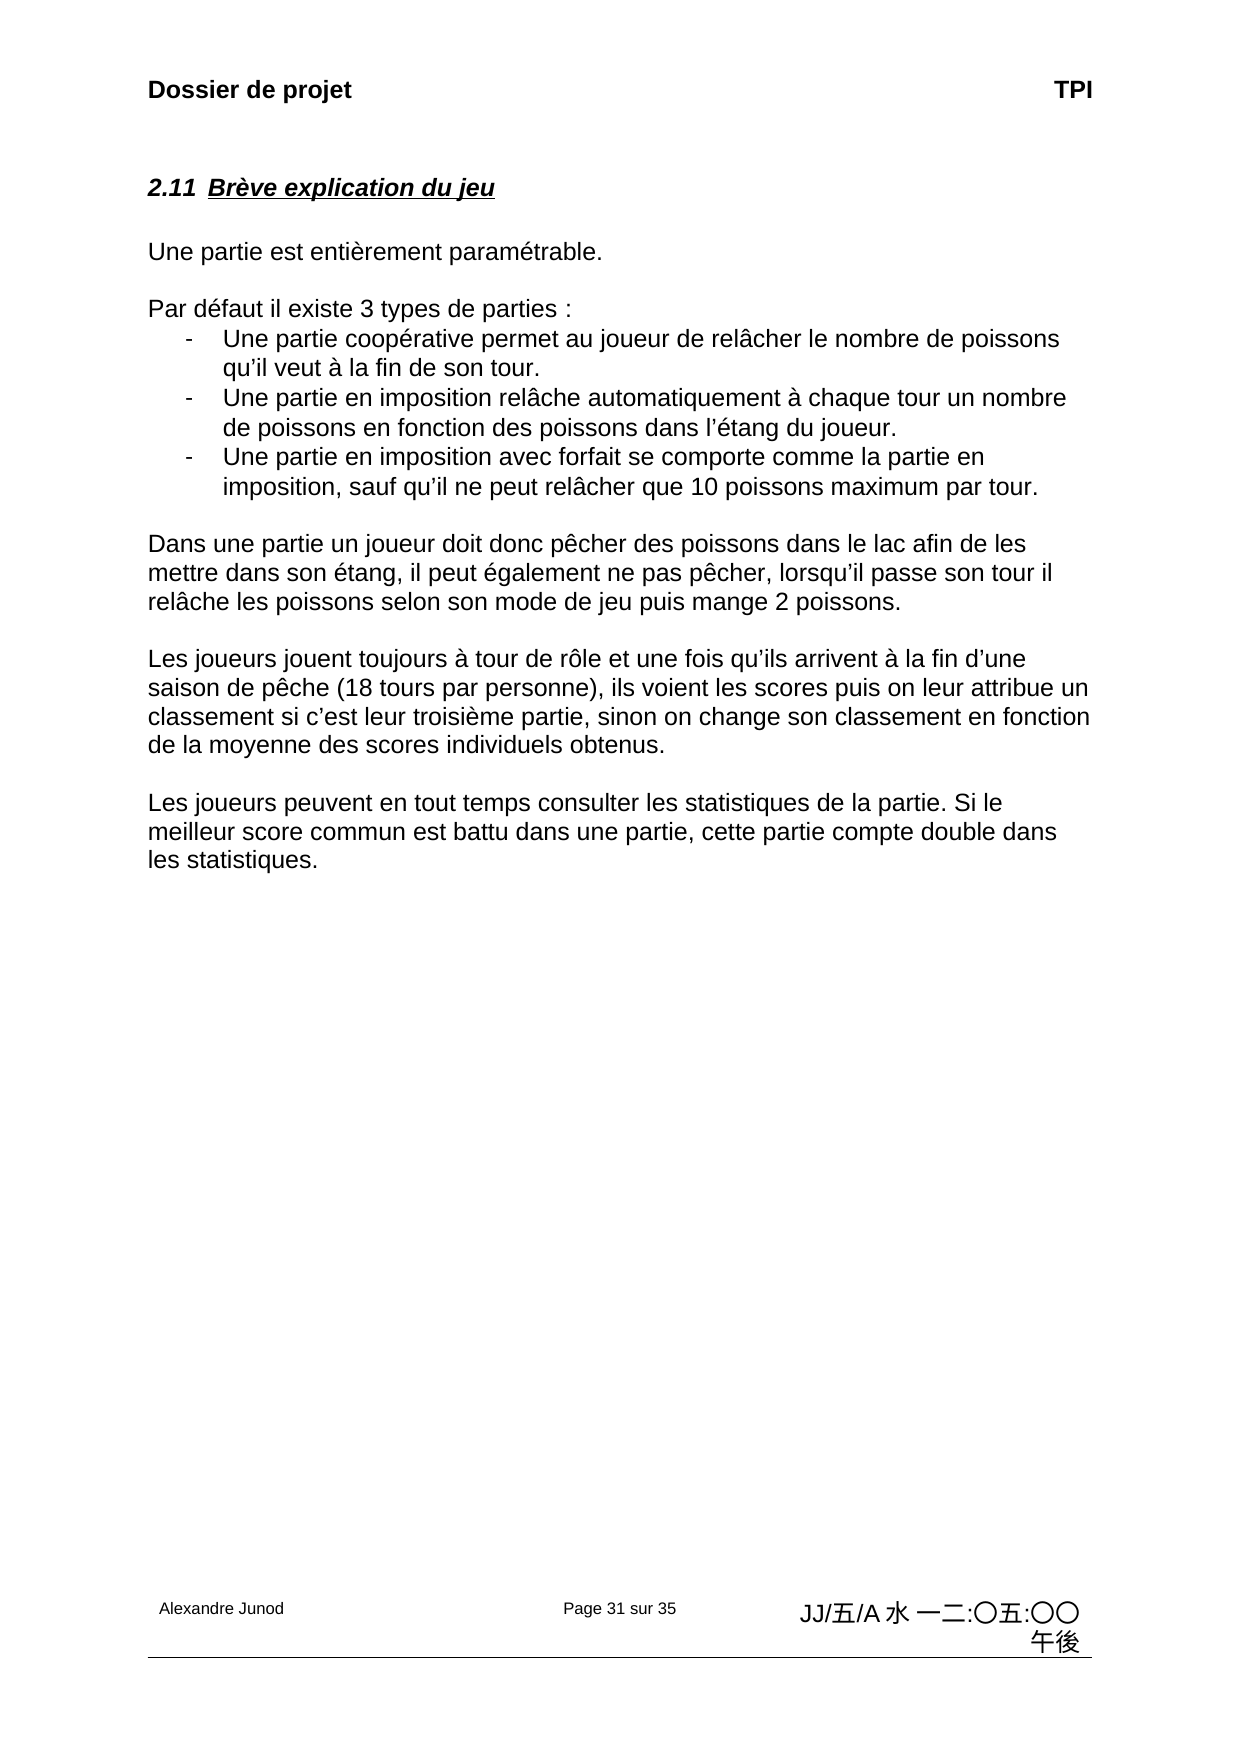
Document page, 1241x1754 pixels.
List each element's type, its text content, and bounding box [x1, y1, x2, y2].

list Une partie coopérative permet au joueur de relâcher le nombre de poissons qu’il veut à la fin de son tour. [185, 323, 1092, 382]
subtitle Brève explication du jeu [148, 173, 1092, 201]
text Dans une partie un joueur doit donc pêcher des poissons dans le lac afin de les mettre dans son étang, il peut également ne pas pêcher, lorsqu’il passe son tour il relâche les poissons selon son mode de jeu puis mange 2 poissons. [148, 529, 1092, 616]
text Les joueurs peuvent en tout temps consulter les statistiques de la partie. Si le meilleur score commun est battu dans une partie, cette partie compte double dans les statistiques. [148, 788, 1092, 874]
list Une partie en imposition avec forfait se comporte comme la partie en imposition, sauf qu’il ne peut relâcher que 10 poissons maximum par tour. [185, 441, 1092, 501]
text Par défaut il existe 3 types de parties : [148, 294, 1092, 323]
list Une partie en imposition relâche automatiquement à chaque tour un nombre de poissons en fonction des poissons dans l’étang du joueur. [185, 382, 1092, 441]
text Une partie est entièrement paramétrable. [148, 236, 1092, 265]
text Les joueurs jouent toujours à tour de rôle et une fois qu’ils arrivent à la fin d’une saison de pêche (18 tours par personne), ils voient les scores puis on leur attribue un classement si c’est leur troisième partie, sinon on change son classement en fonction de la moyenne des scores individuels obtenus. [148, 644, 1092, 759]
